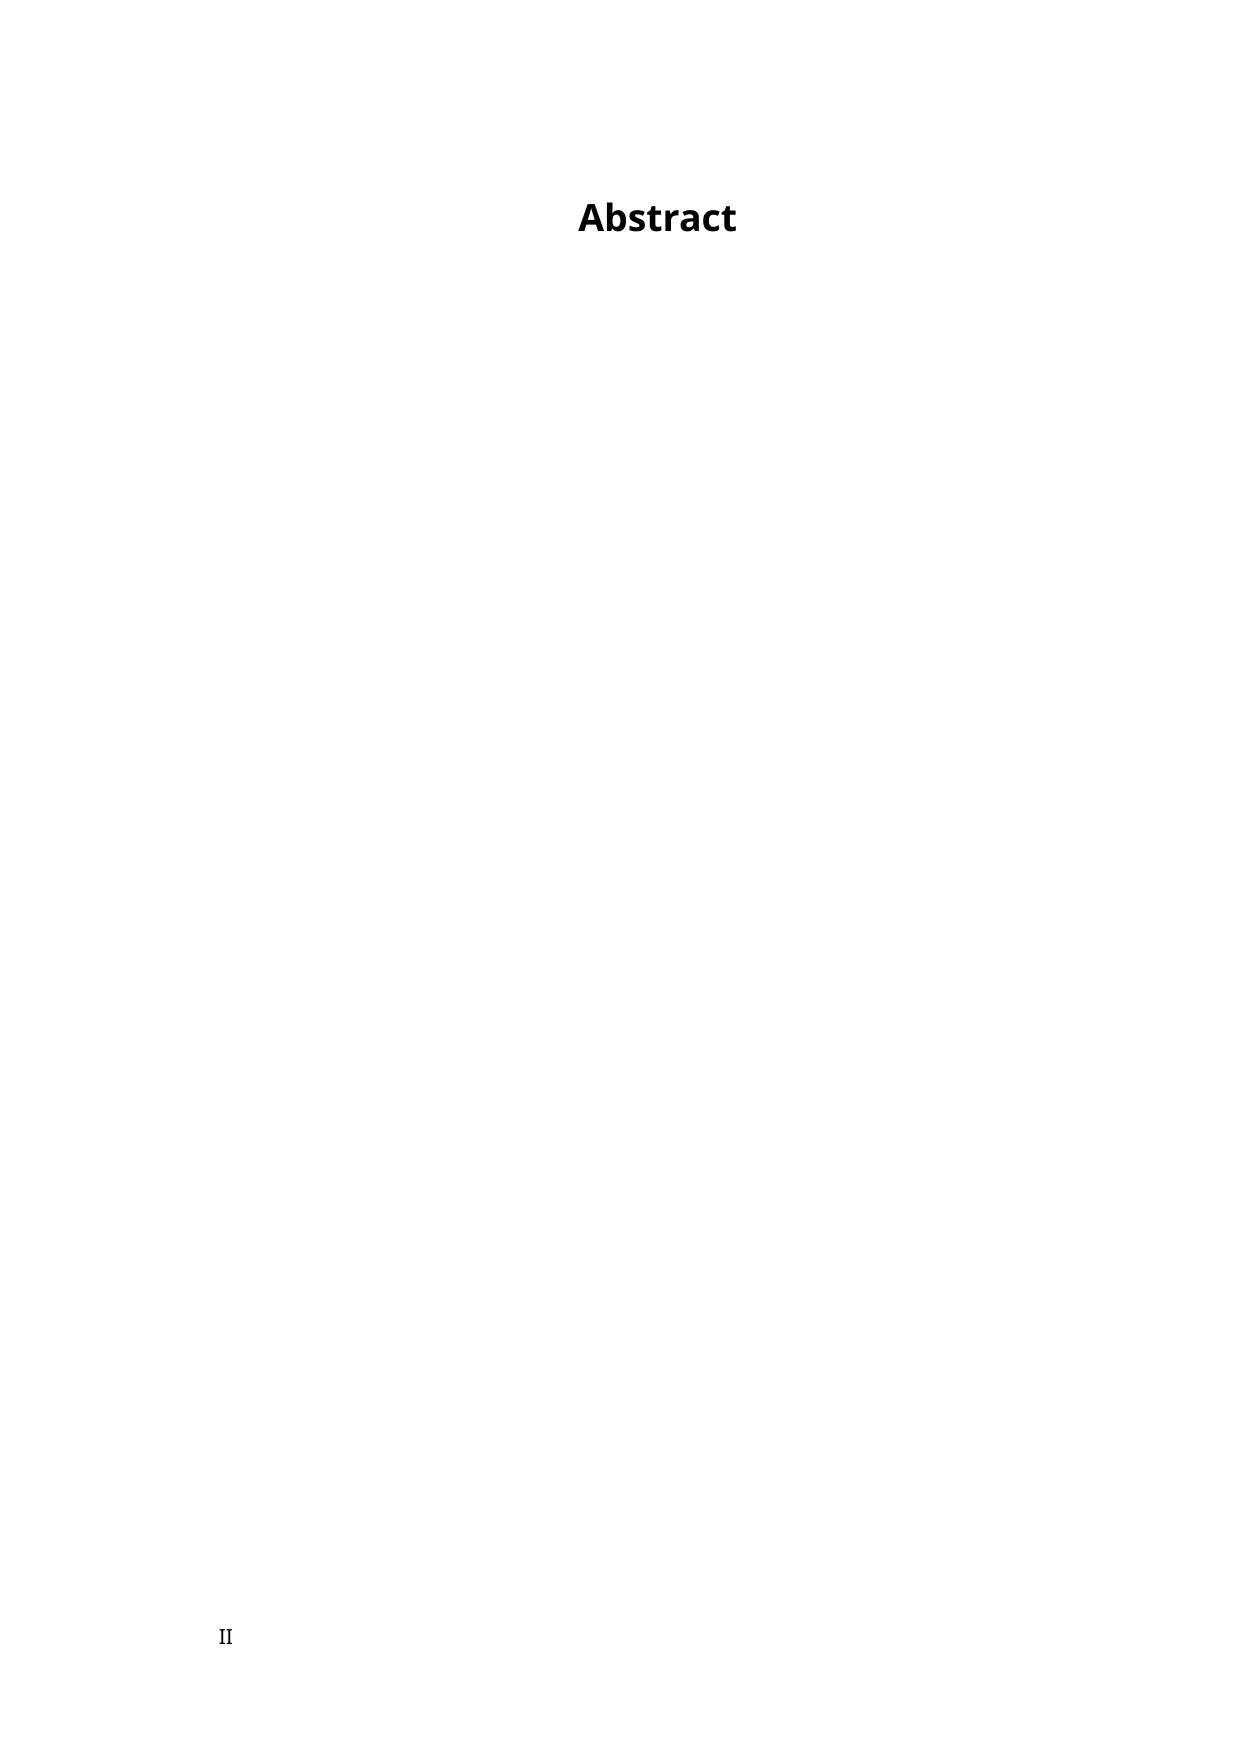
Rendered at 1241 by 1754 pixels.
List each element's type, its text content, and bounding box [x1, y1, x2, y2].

subtitle Abstract [177, 179, 1063, 254]
